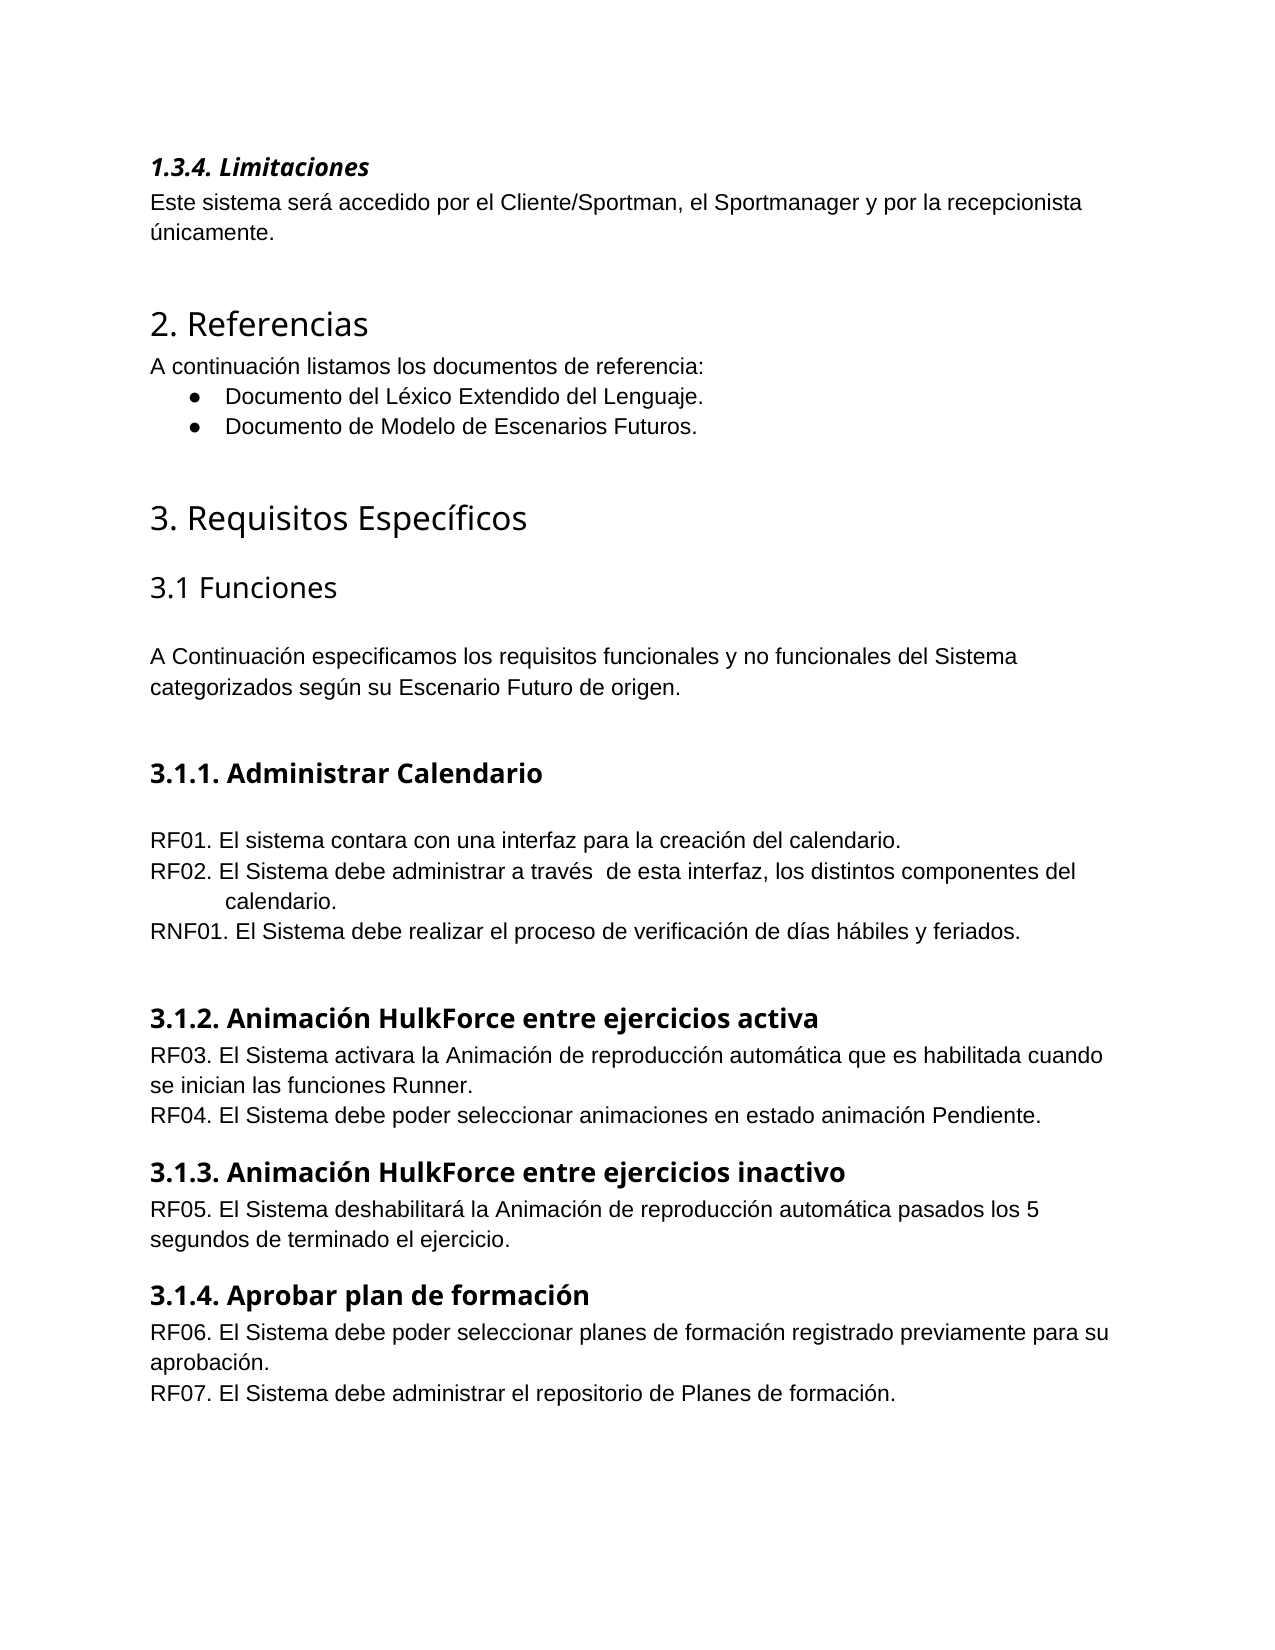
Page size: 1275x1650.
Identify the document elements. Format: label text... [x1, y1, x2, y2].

text Este sistema será accedido por el Cliente/Sportman, el Sportmanager y por la recepcionista únicamente. [150, 189, 1125, 246]
subtitle 1.3.4. Limitaciones [150, 150, 1125, 184]
subtitle 3.1.3. Animación HulkForce entre ejercicios inactivo [150, 1153, 1125, 1190]
text RF05. El Sistema deshabilitará la Animación de reproducción automática pasados los 5 segundos de terminado el ejercicio. [150, 1196, 1125, 1252]
text RF01. El sistema contara con una interfaz para la creación del calendario. [150, 827, 1125, 854]
subtitle 2. Referencias [150, 301, 1125, 346]
subtitle 3. Requisitos Específicos [150, 494, 1125, 540]
text A continuación listamos los documentos de referencia: [150, 353, 1125, 379]
text RF04. El Sistema debe poder seleccionar animaciones en estado animación Pendiente. [150, 1102, 1125, 1128]
text RF06. El Sistema debe poder seleccionar planes de formación registrado previamente para su aprobación. [150, 1319, 1125, 1376]
subtitle 3.1.2. Animación HulkForce entre ejercicios activa [150, 999, 1125, 1036]
text RNF01. El Sistema debe realizar el proceso de verificación de días hábiles y feriados. [150, 918, 1125, 944]
list Documento de Modelo de Escenarios Futuros. [188, 413, 1125, 439]
subtitle 3.1.1. Administrar Calendario [150, 755, 1125, 792]
text RF03. El Sistema activara la Animación de reproducción automática que es habilitada cuando se inician las funciones Runner. [150, 1042, 1125, 1098]
subtitle 3.1 Funciones [150, 567, 1125, 607]
text RF02. El Sistema debe administrar a través de esta interfaz, los distintos componentes del calendario. [150, 858, 1125, 914]
subtitle 3.1.4. Aprobar plan de formación [150, 1277, 1125, 1314]
list Documento del Léxico Extendido del Lenguaje. [188, 383, 1125, 409]
text A Continuación especificamos los requisitos funcionales y no funcionales del Sistema categorizados según su Escenario Futuro de origen. [150, 643, 1125, 700]
text RF07. El Sistema debe administrar el repositorio de Planes de formación. [150, 1379, 1125, 1406]
